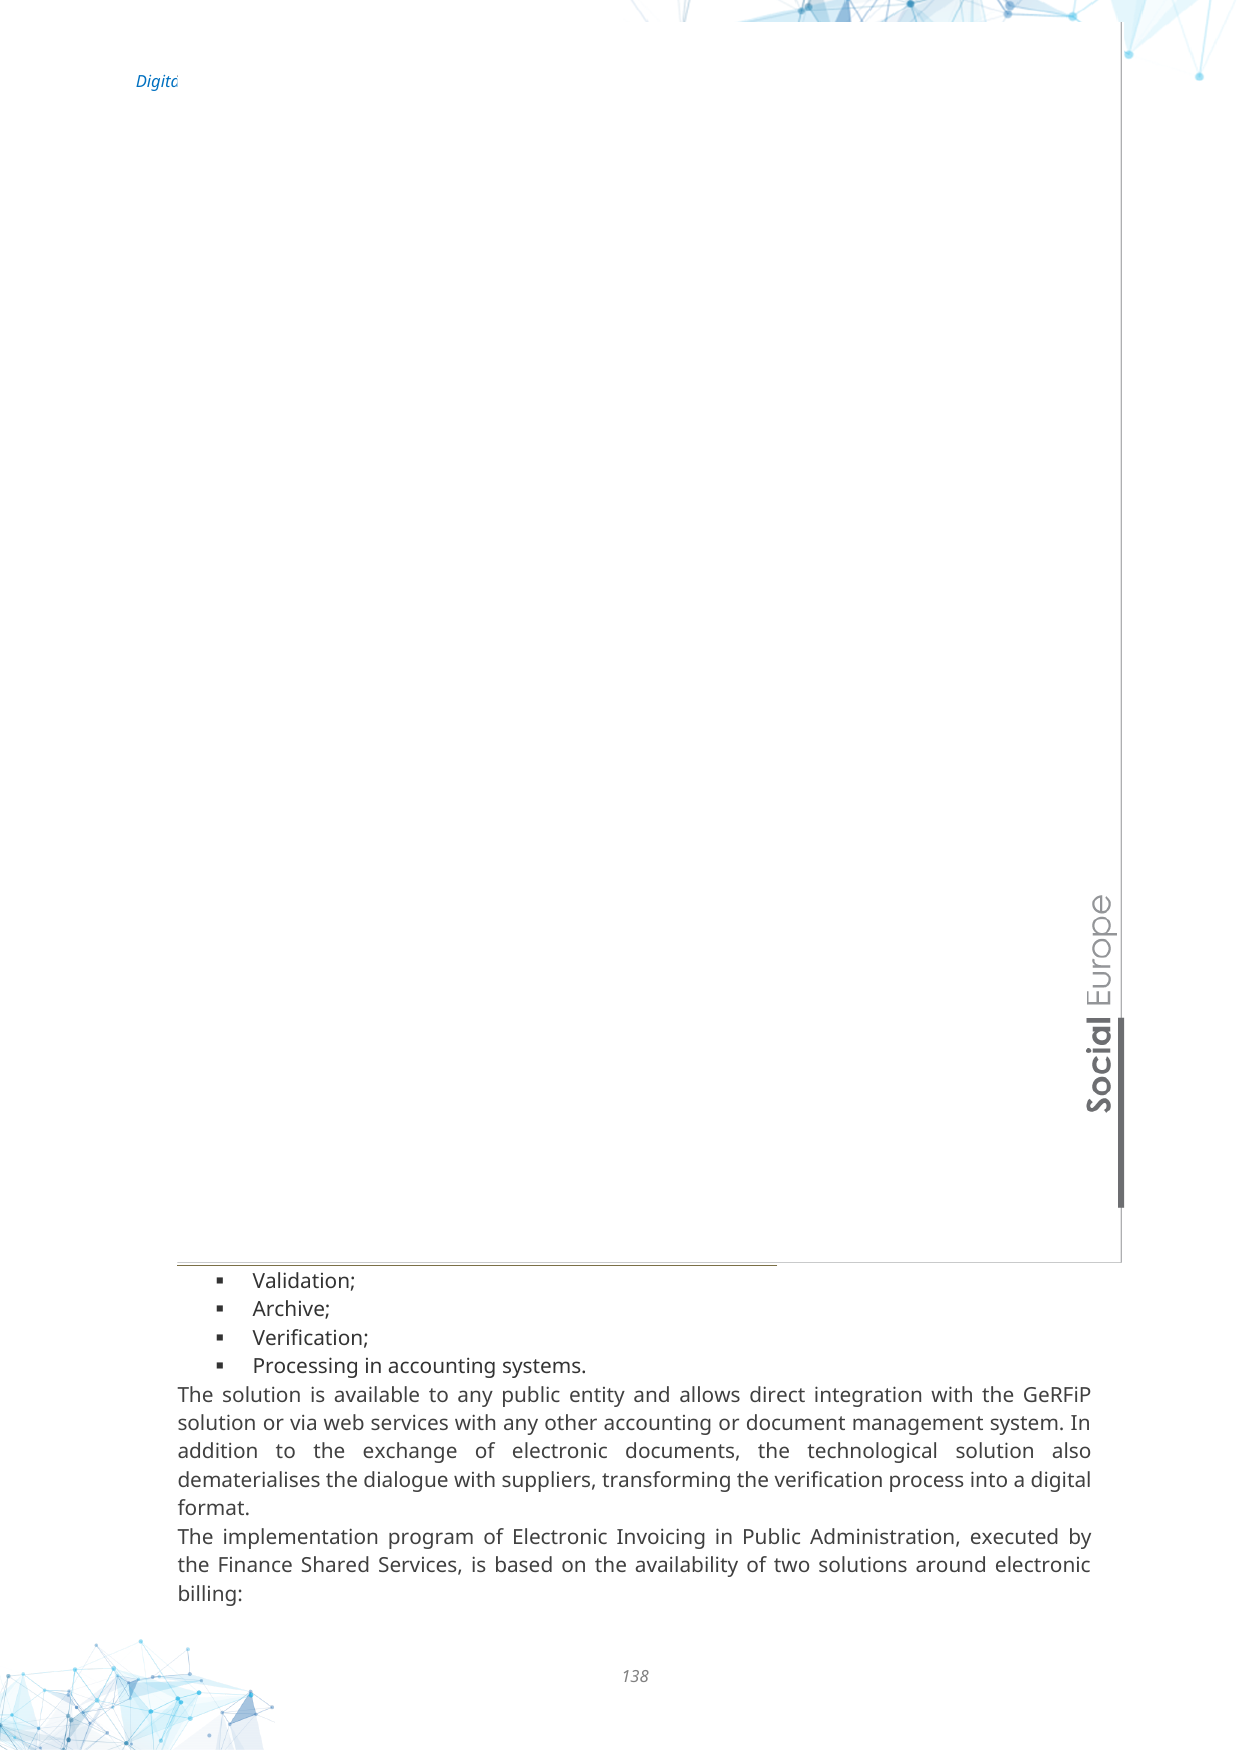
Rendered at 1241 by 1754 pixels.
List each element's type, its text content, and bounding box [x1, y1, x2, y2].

text Archive; [215, 1294, 1092, 1323]
text Processing in accounting systems. [215, 1351, 1092, 1380]
text Validation; [215, 1266, 1092, 1294]
picture [177, 22, 1125, 1263]
text The solution is available to any public entity and allows direct integration with the GeRFiP solution or via web services with any other accounting or document management system. In addition to the exchange of electronic documents, the technological solution also dematerialises the dialogue with suppliers, transforming the verification process into a digital format. [177, 1380, 1092, 1522]
text Verification; [215, 1323, 1092, 1351]
text The implementation program of Electronic Invoicing in Public Administration, executed by the Finance Shared Services, is based on the availability of two solutions around electronic billing: [177, 1522, 1092, 1607]
